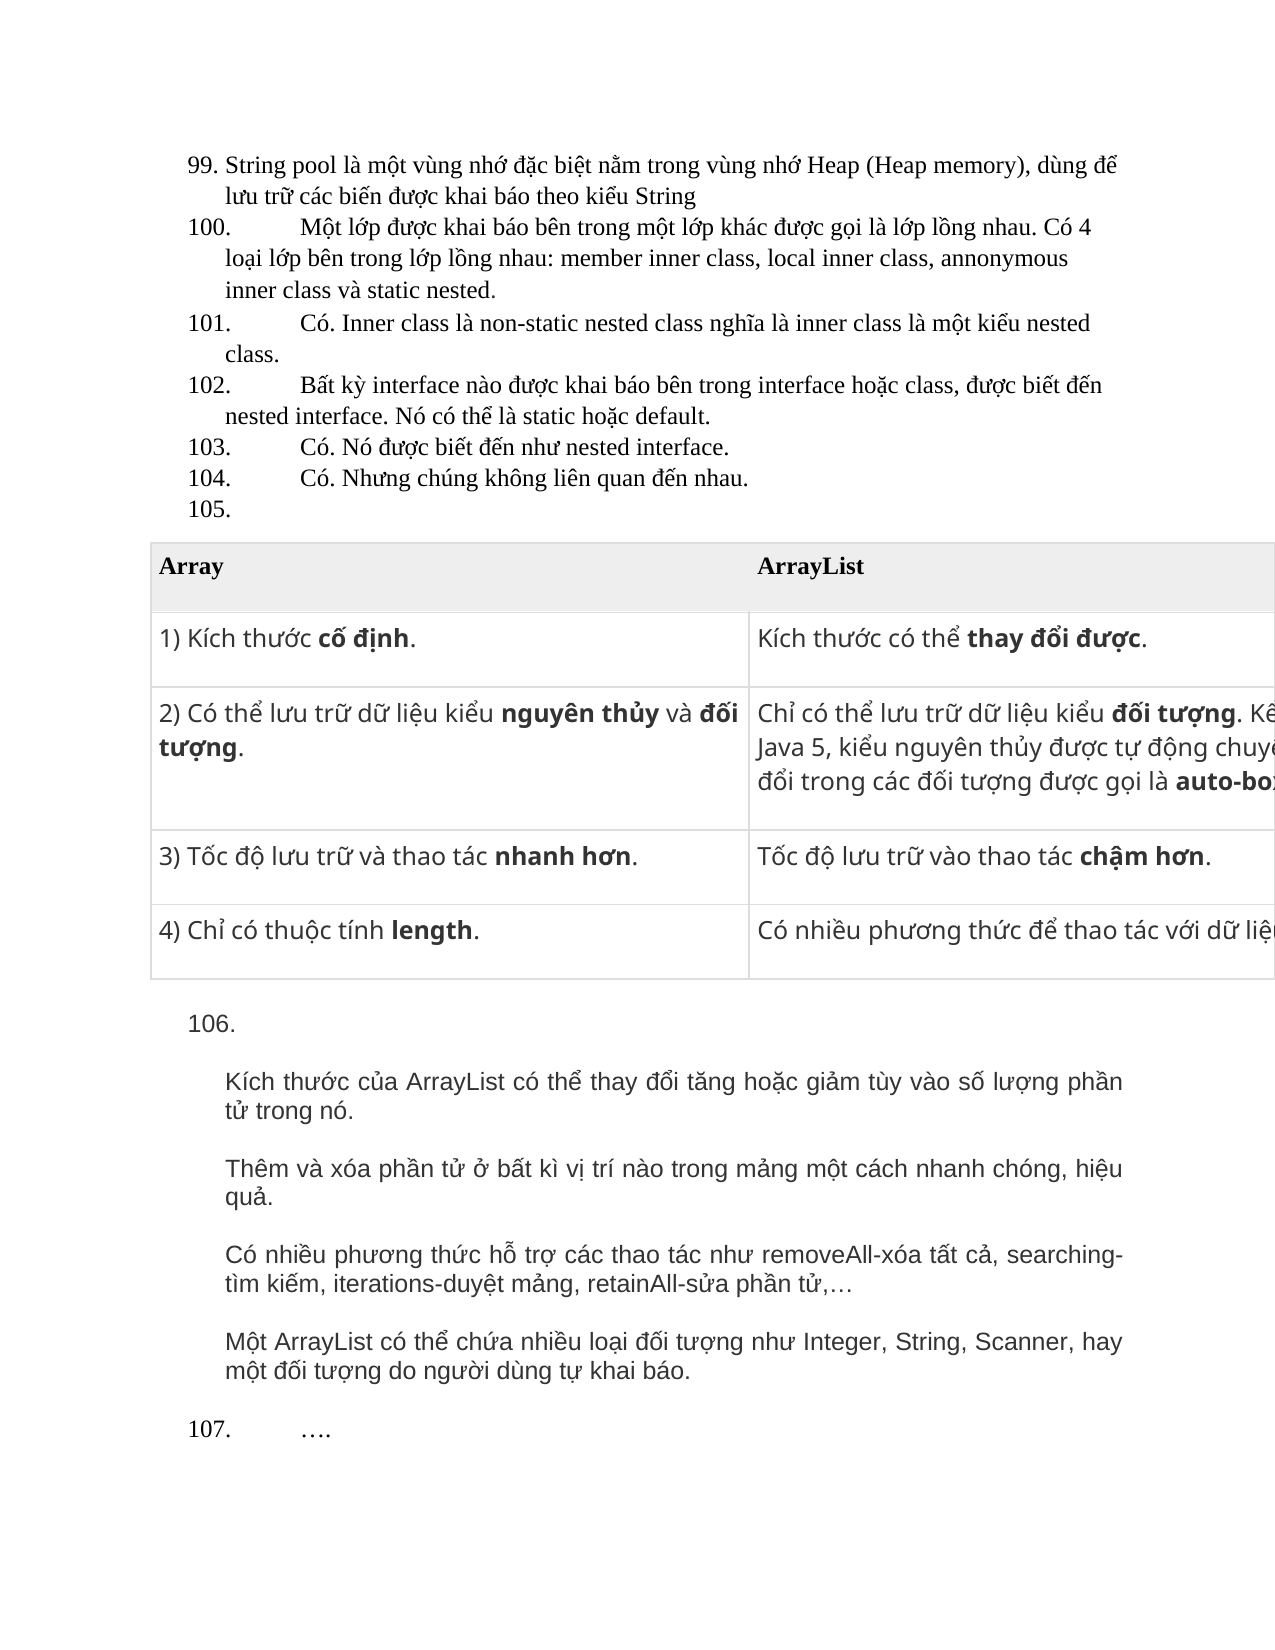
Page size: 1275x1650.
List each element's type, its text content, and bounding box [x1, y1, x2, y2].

list String pool là một vùng nhớ đặc biệt nằm trong vùng nhớ Heap (Heap memory), dùng để lưu trữ các biến được khai báo theo kiểu String [187, 150, 1125, 210]
table_header Array [152, 544, 749, 611]
text Thêm và xóa phần tử ở bất kì vị trí nào trong mảng một cách nhanh chóng, hiệu quả. [225, 1154, 1125, 1211]
table_cell Tốc độ lưu trữ vào thao tác chậm hơn. [750, 831, 1274, 904]
table_cell Chỉ có thể lưu trữ dữ liệu kiểu đối tượng. Kể từ Java 5, kiểu nguyên thủy được tự động chuyển đổi trong các đối tượng được gọi là auto-boxing. [750, 688, 1274, 829]
text Kích thước của ArrayList có thể thay đổi tăng hoặc giảm tùy vào số lượng phần tử trong nó. [225, 1067, 1125, 1124]
table_cell Kích thước có thể thay đổi được. [750, 613, 1274, 686]
table_cell Có nhiều phương thức để thao tác với dữ liệu. [750, 905, 1274, 978]
list Bất kỳ interface nào được khai báo bên trong interface hoặc class, được biết đến nested interface. Nó có thể là static hoặc default. [187, 370, 1125, 430]
list Một lớp được khai báo bên trong một lớp khác được gọi là lớp lồng nhau. Có 4 loại lớp bên trong lớp lồng nhau: member inner class, local inner class, annonymous inner class và static nested. [187, 212, 1125, 306]
list …. [187, 1414, 1125, 1442]
list Có. Nhưng chúng không liên quan đến nhau. [187, 463, 1125, 492]
text Một ArrayList có thể chứa nhiều loại đối tượng như Integer, String, Scanner, hay một đối tượng do người dùng tự khai báo. [225, 1327, 1125, 1384]
table_header ArrayList [749, 544, 1274, 611]
list Có. Inner class là non-static nested class nghĩa là inner class là một kiểu nested class. [187, 308, 1125, 368]
table_cell 2) Có thể lưu trữ dữ liệu kiểu nguyên thủy và đối tượng. [152, 688, 748, 829]
table_cell 3) Tốc độ lưu trữ và thao tác nhanh hơn. [152, 831, 748, 904]
table_cell 1) Kích thước cố định. [152, 613, 748, 686]
text Có nhiều phương thức hỗ trợ các thao tác như removeAll-xóa tất cả, searching-tìm kiếm, iterations-duyệt mảng, retainAll-sửa phần tử,… [225, 1240, 1125, 1298]
list Có. Nó được biết đến như nested interface. [187, 432, 1125, 461]
table_cell 4) Chỉ có thuộc tính length. [152, 905, 748, 978]
